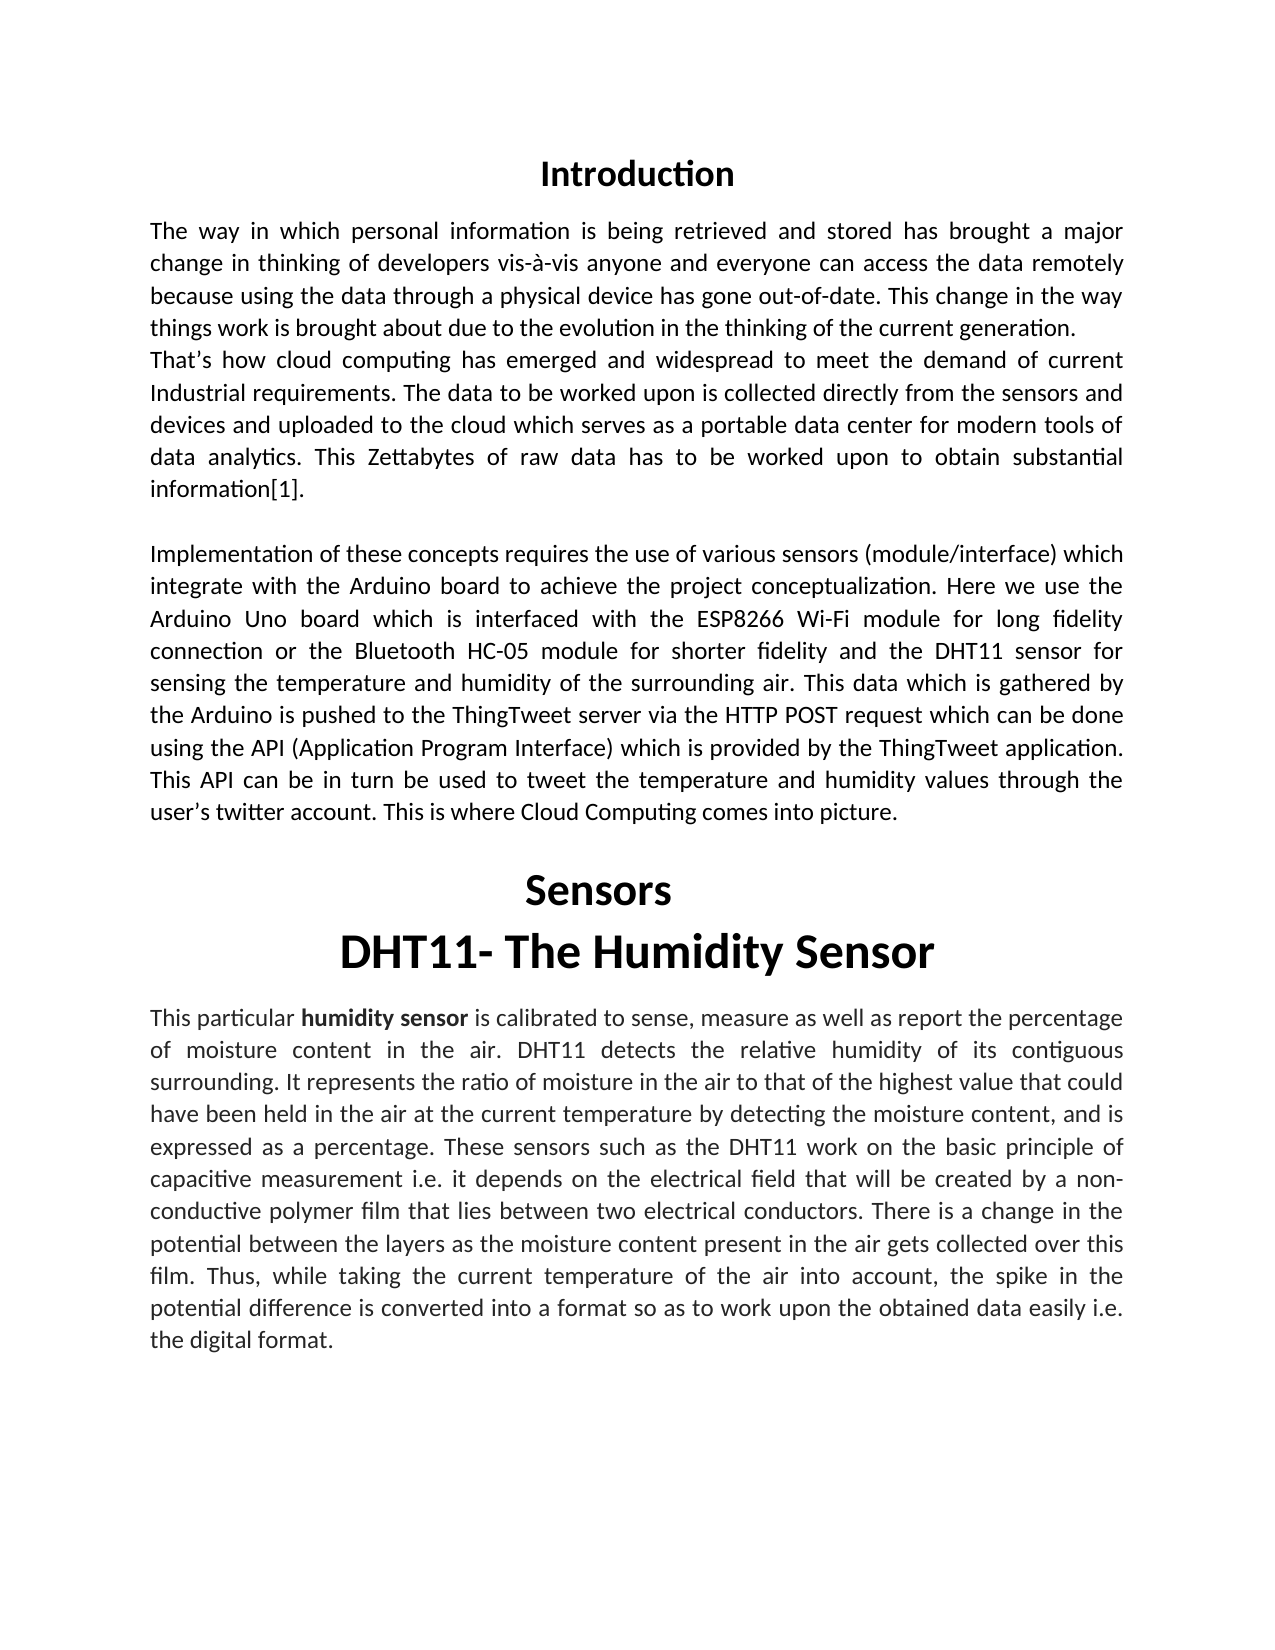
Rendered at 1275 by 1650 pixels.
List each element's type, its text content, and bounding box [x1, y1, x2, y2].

text Implementation of these concepts requires the use of various sensors (module/interface) which integrate with the Arduino board to achieve the project conceptualization. Here we use the Arduino Uno board which is interfaced with the ESP8266 Wi-Fi module for long fidelity connection or the Bluetooth HC-05 module for shorter fidelity and the DHT11 sensor for sensing the temperature and humidity of the surrounding air. This data which is gathered by the Arduino is pushed to the ThingTweet server via the HTTP POST request which can be done using the API (Application Program Interface) which is provided by the ThingTweet application. This API can be in turn be used to tweet the temperature and humidity values through the user’s twitter account. This is where Cloud Computing comes into picture. [150, 538, 1125, 827]
text The way in which personal information is being retrieved and stored has brought a major change in thinking of developers vis-à-vis anyone and everyone can access the data remotely because using the data through a physical device has gone out-of-date. This change in the way things work is brought about due to the evolution in the thinking of the current generation. [150, 215, 1125, 343]
text DHT11- The Humidity Sensor [150, 920, 1125, 981]
text Introduction [150, 150, 1125, 196]
text That’s how cloud computing has emerged and widespread to meet the demand of current Industrial requirements. The data to be worked upon is collected directly from the sensors and devices and uploaded to the cloud which serves as a portable data center for modern tools of data analytics. This Zettabytes of raw data has to be worked upon to obtain substantial information[1]. [150, 344, 1125, 504]
text Sensors [450, 861, 1125, 917]
